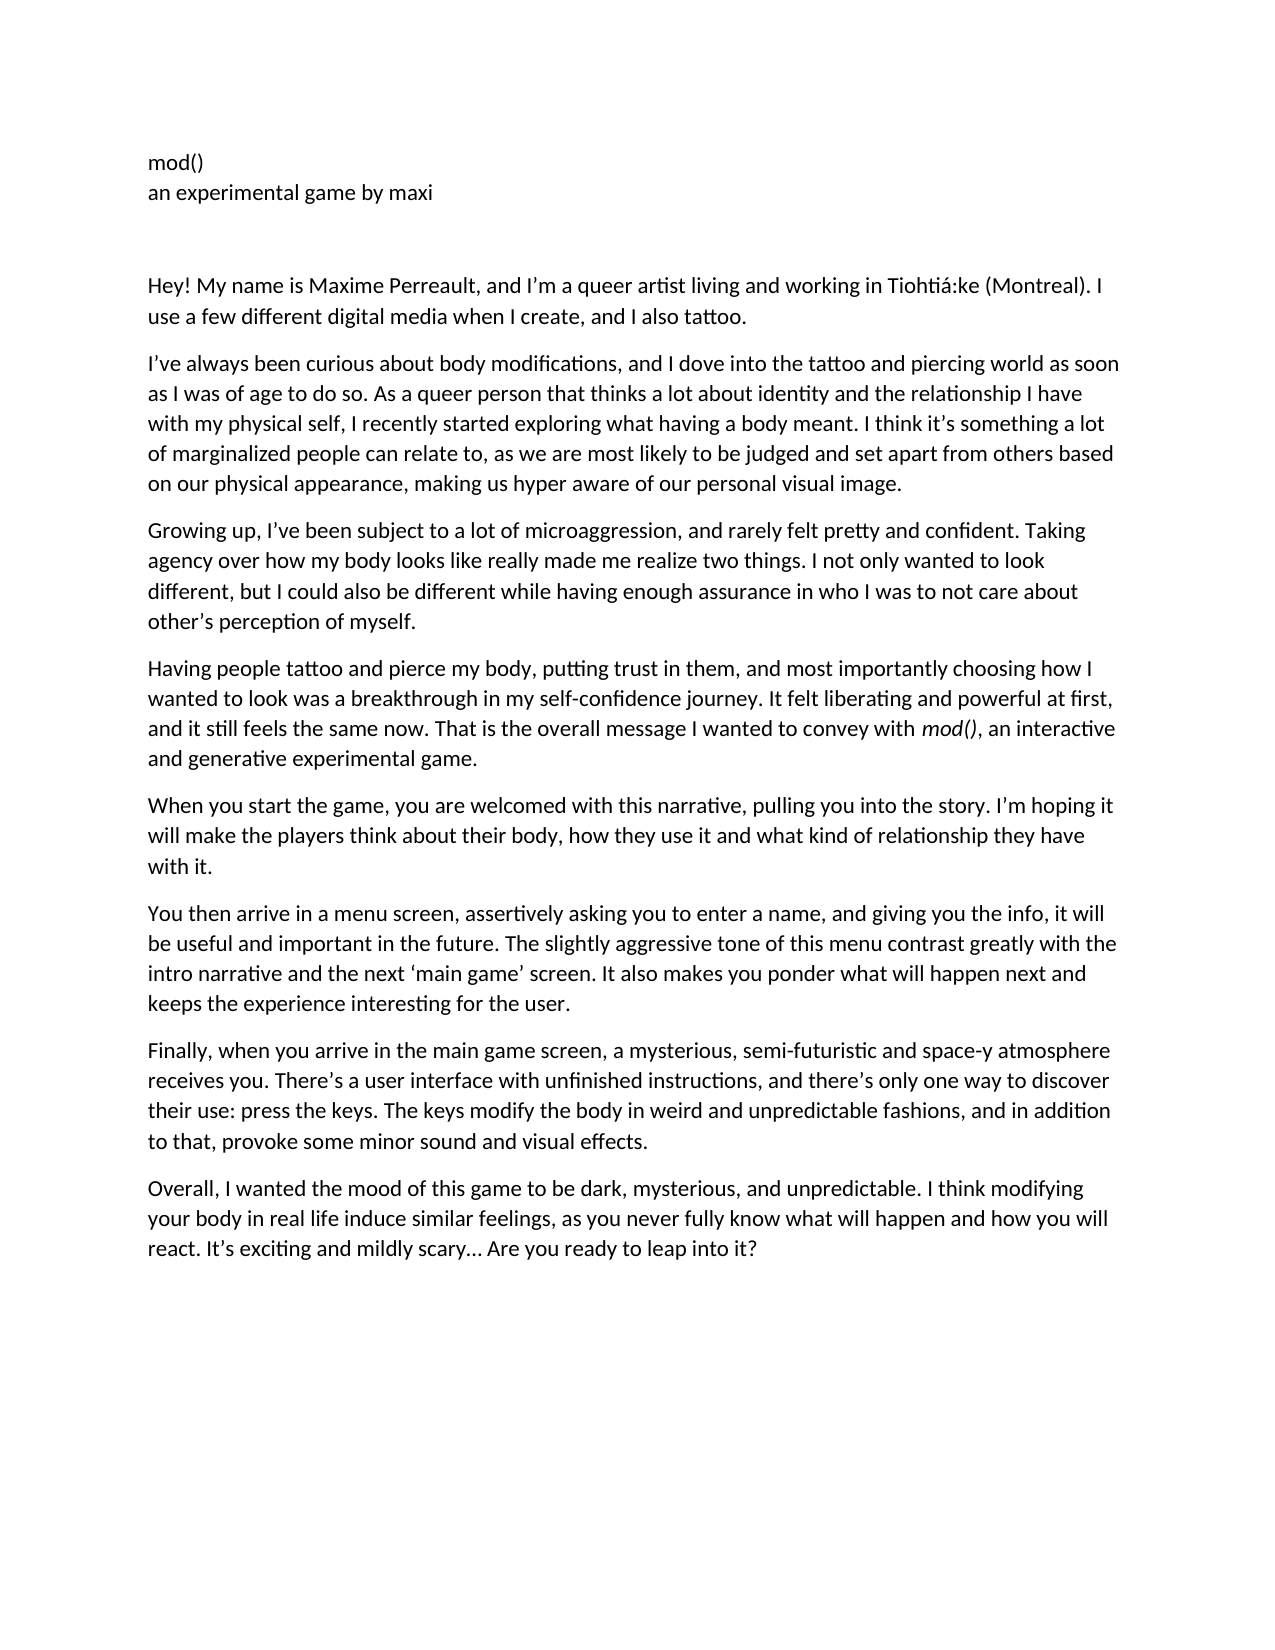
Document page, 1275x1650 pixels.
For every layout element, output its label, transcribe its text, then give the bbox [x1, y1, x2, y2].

text Growing up, I’ve been subject to a lot of microaggression, and rarely felt pretty and confident. Taking agency over how my body looks like really made me realize two things. I not only wanted to look different, but I could also be different while having enough assurance in who I was to not care about other’s perception of myself. [148, 516, 1127, 635]
text Hey! My name is Maxime Perreault, and I’m a queer artist living and working in Tiohtiá:ke (Montreal). I use a few different digital media when I create, and I also tattoo. [148, 272, 1127, 330]
text Finally, when you arrive in the main game screen, a mysterious, semi-futuristic and space-y atmosphere receives you. There’s a user interface with unfinished instructions, and there’s only one way to discover their use: press the keys. The keys modify the body in weird and unpredictable fashions, and in addition to that, provoke some minor sound and visual effects. [148, 1036, 1127, 1155]
text Having people tattoo and pierce my body, putting trust in them, and most importantly choosing how I wanted to look was a breakthrough in my self-confidence journey. It felt liberating and powerful at first, and it still feels the same now. That is the overall message I wanted to convey with mod(), an interactive and generative experimental game. [148, 654, 1127, 772]
text You then arrive in a menu screen, assertively asking you to enter a name, and giving you the info, it will be useful and important in the future. The slightly aggressive tone of this menu contrast greatly with the intro narrative and the next ‘main game’ screen. It also makes you ponder what will happen next and keeps the experience interesting for the user. [148, 899, 1127, 1017]
text When you start the game, you are welcomed with this narrative, pulling you into the story. I’m hoping it will make the players think about their body, how they use it and what kind of relationship they have with it. [148, 791, 1127, 880]
text Overall, I wanted the mood of this game to be dark, mysterious, and unpredictable. I think modifying your body in real life induce similar feelings, as you never fully know what will happen and how you will react. It’s exciting and mildly scary… Are you ready to leap into it? [148, 1174, 1127, 1262]
text mod() an experimental game by maxi [148, 148, 1127, 206]
text I’ve always been curious about body modifications, and I dove into the tattoo and piercing world as soon as I was of age to do so. As a queer person that thinks a lot about identity and the relationship I have with my physical self, I recently started exploring what having a body meant. I think it’s something a lot of marginalized people can relate to, as we are most likely to be judged and set apart from others based on our physical appearance, making us hyper aware of our personal visual image. [148, 349, 1127, 497]
